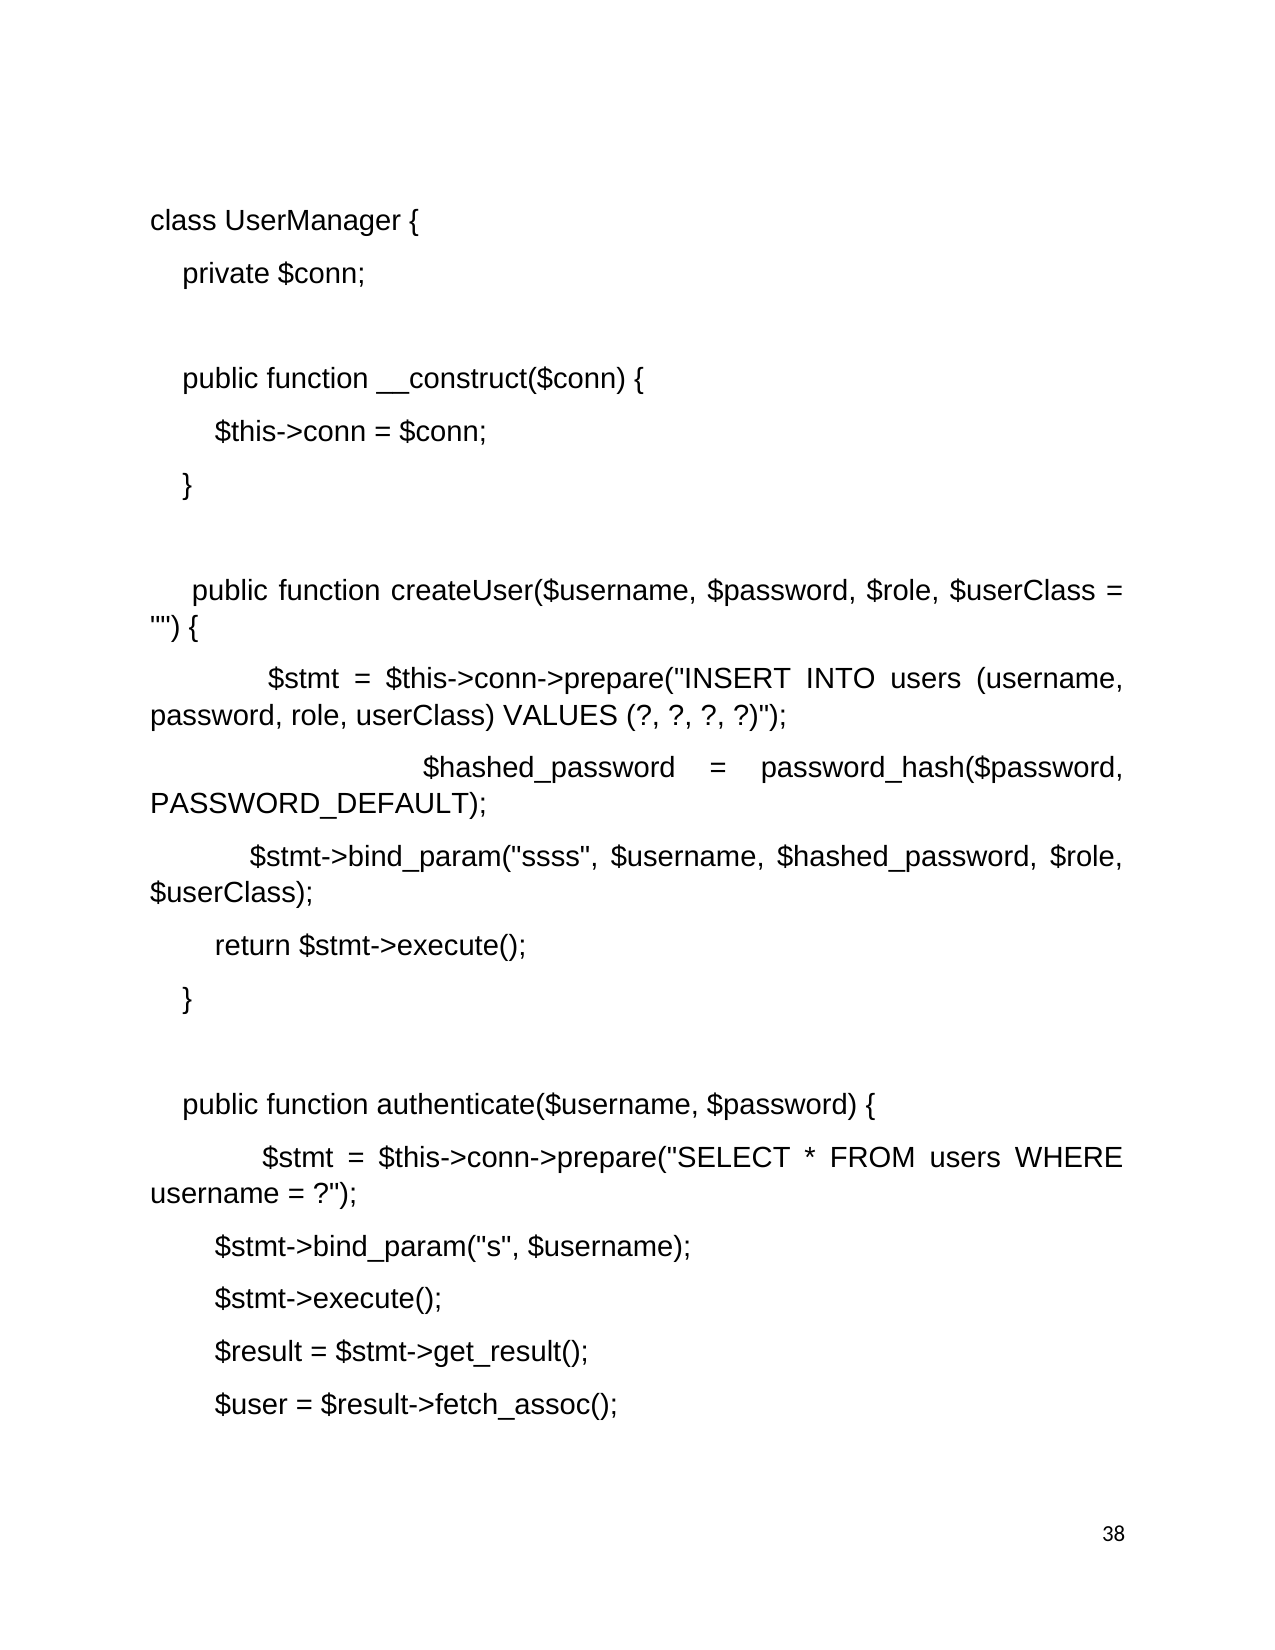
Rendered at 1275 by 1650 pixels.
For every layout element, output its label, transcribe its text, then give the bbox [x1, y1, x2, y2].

text public function __construct($conn) { [150, 361, 1125, 395]
text public function authenticate($username, $password) { [150, 1087, 1125, 1120]
text public function createUser($username, $password, $role, $userClass = "") { [150, 572, 1125, 642]
text $this->conn = $conn; [150, 414, 1125, 448]
text return $stmt->execute(); [150, 928, 1125, 962]
text $stmt->bind_param("ssss", $username, $hashed_password, $role, $userClass); [150, 839, 1125, 909]
text } [150, 981, 1125, 1015]
text $result = $stmt->get_result(); [150, 1334, 1125, 1368]
text $stmt = $this->conn->prepare("SELECT * FROM users WHERE username = ?"); [150, 1139, 1125, 1209]
text class UserManager { [150, 203, 1125, 236]
text $hashed_password = password_hash($password, PASSWORD_DEFAULT); [150, 750, 1125, 820]
text $stmt->execute(); [150, 1281, 1125, 1315]
text } [150, 467, 1125, 500]
text $stmt = $this->conn->prepare("INSERT INTO users (username, password, role, userClass) VALUES (?, ?, ?, ?)"); [150, 661, 1125, 731]
text $stmt->bind_param("s", $username); [150, 1228, 1125, 1262]
text private $conn; [150, 256, 1125, 289]
text $user = $result->fetch_assoc(); [150, 1387, 1125, 1421]
